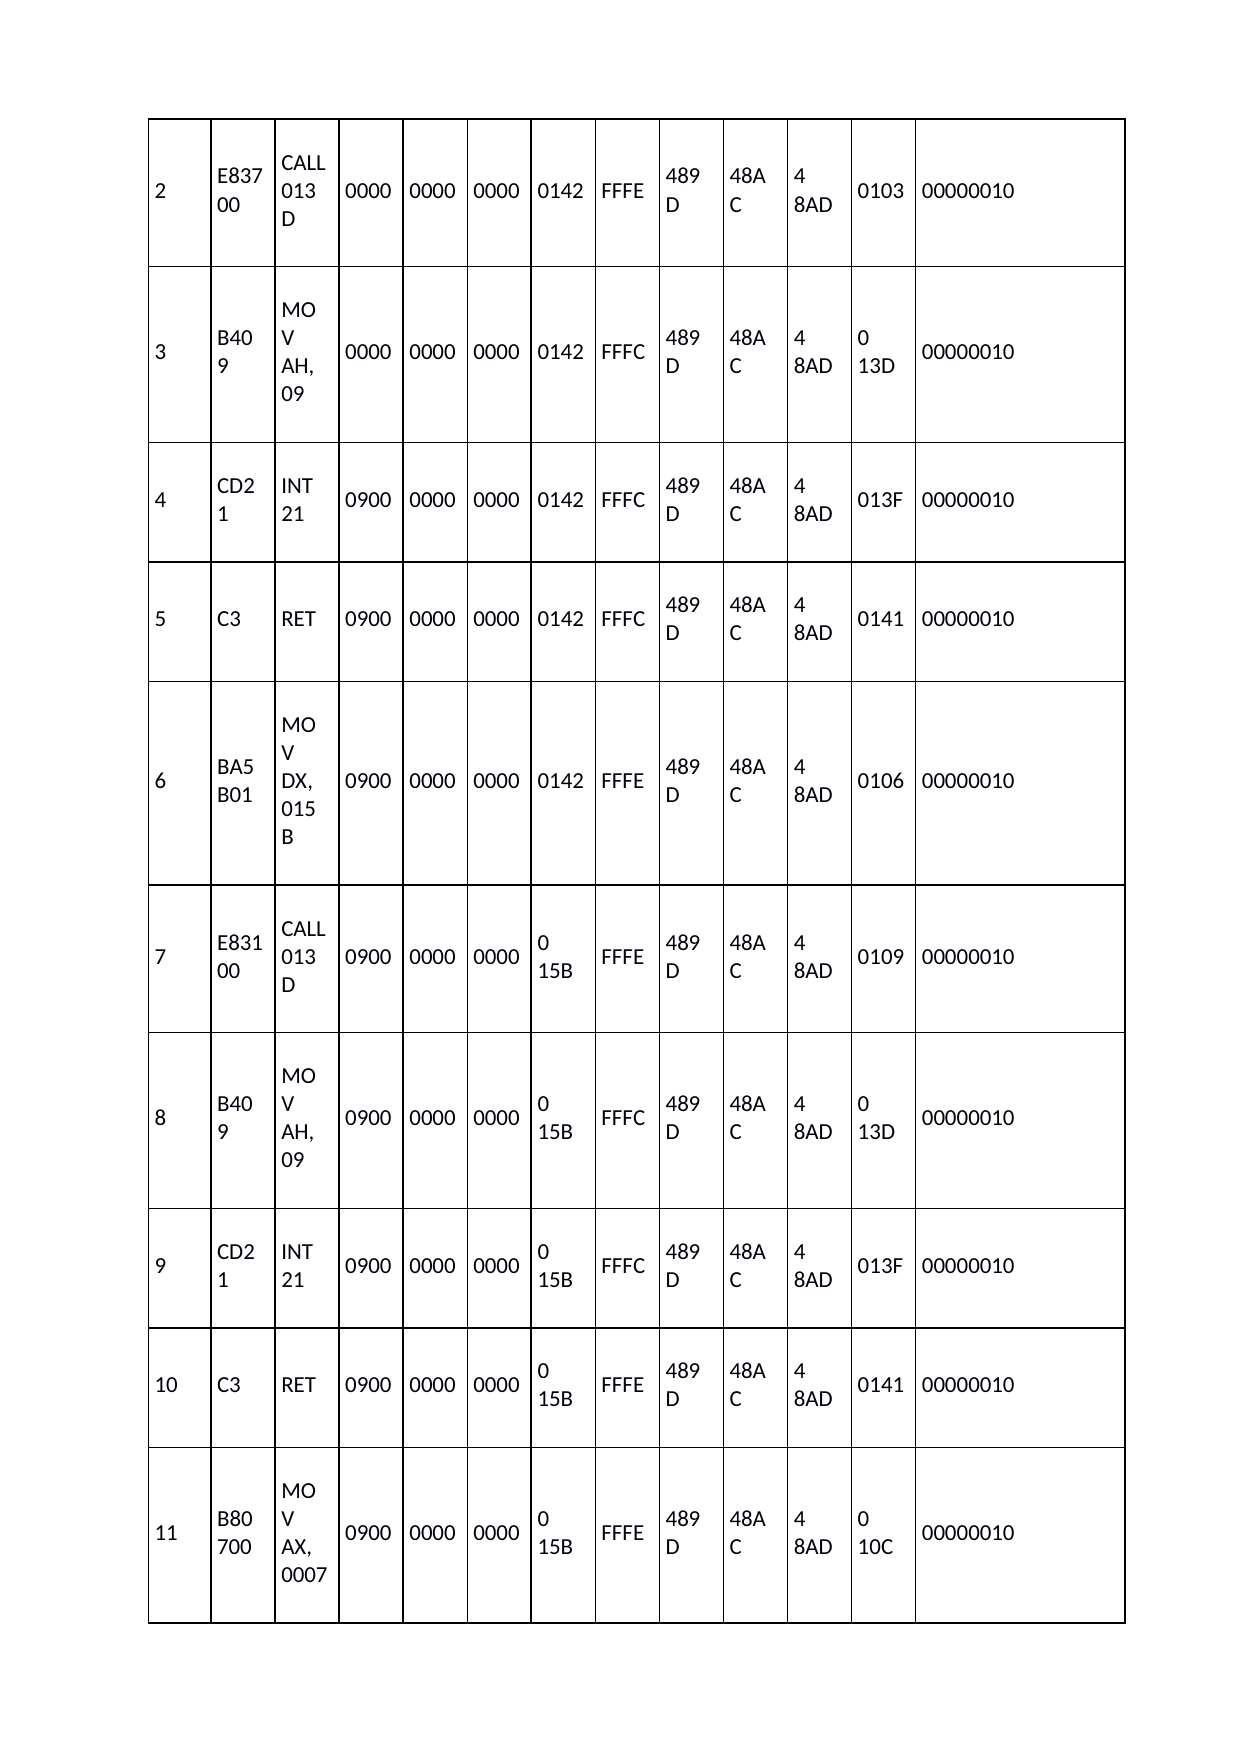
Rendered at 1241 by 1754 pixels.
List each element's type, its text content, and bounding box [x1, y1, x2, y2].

table_cell 015B [532, 1033, 595, 1207]
table_cell 0000 [340, 120, 402, 266]
table_cell 0900 [340, 1329, 402, 1447]
table_cell 0900 [340, 1033, 402, 1207]
table_cell 489D [660, 120, 723, 266]
table_cell FFFC [596, 1033, 659, 1207]
table_cell FFFC [596, 267, 659, 441]
table_cell 0900 [340, 682, 402, 884]
table_cell 48AD [788, 267, 851, 441]
table_cell B409 [212, 267, 274, 441]
table_cell 11 [149, 1448, 210, 1622]
table_cell 489D [660, 886, 723, 1032]
table_cell 013F [852, 443, 915, 561]
table_cell 489D [660, 1209, 723, 1327]
table_cell BA5B01 [212, 682, 274, 884]
table_cell E83700 [212, 120, 274, 266]
table_cell FFFE [596, 886, 659, 1032]
table_cell 015B [532, 886, 595, 1032]
table_cell 0142 [532, 120, 595, 266]
table_cell FFFE [596, 1448, 659, 1622]
table_cell FFFC [596, 1209, 659, 1327]
table_cell 48AD [788, 886, 851, 1032]
table_cell 489D [660, 443, 723, 561]
table_cell 10 [149, 1329, 210, 1447]
table_cell E83100 [212, 886, 274, 1032]
table_cell CD21 [212, 1209, 274, 1327]
table_cell 2 [149, 120, 210, 266]
table_cell 48AC [724, 443, 787, 561]
table_cell 00000010 [916, 1033, 1124, 1207]
table_cell 0900 [340, 443, 402, 561]
table_cell 0000 [468, 1209, 530, 1327]
table_cell 48AD [788, 682, 851, 884]
table_cell 0000 [404, 1448, 467, 1622]
table_cell 0000 [468, 120, 530, 266]
table_cell RET [276, 563, 338, 681]
table_cell 3 [149, 267, 210, 441]
table_cell 0142 [532, 682, 595, 884]
table_cell 0900 [340, 563, 402, 681]
table_cell 0000 [404, 682, 467, 884]
table_cell 0141 [852, 1329, 915, 1447]
table_cell 00000010 [916, 1329, 1124, 1447]
table_cell 489D [660, 1329, 723, 1447]
table_cell 489D [660, 682, 723, 884]
table_cell 0000 [468, 267, 530, 441]
table_cell 0000 [404, 886, 467, 1032]
table_cell INT 21 [276, 443, 338, 561]
table_cell FFFC [596, 563, 659, 681]
table_cell 0103 [852, 120, 915, 266]
table_cell CALL 013D [276, 120, 338, 266]
table_cell 48AC [724, 1329, 787, 1447]
table_cell 00000010 [916, 886, 1124, 1032]
table_cell 0000 [404, 1209, 467, 1327]
table_cell 00000010 [916, 120, 1124, 266]
table_cell 015B [532, 1209, 595, 1327]
table_cell 489D [660, 1448, 723, 1622]
table_cell 0106 [852, 682, 915, 884]
table_cell 013F [852, 1209, 915, 1327]
table_cell CD21 [212, 443, 274, 561]
table_cell 48AD [788, 1448, 851, 1622]
table_cell 7 [149, 886, 210, 1032]
table_cell 00000010 [916, 267, 1124, 441]
table_cell 489D [660, 1033, 723, 1207]
table_cell 48AC [724, 120, 787, 266]
table_cell INT 21 [276, 1209, 338, 1327]
table_cell 0000 [468, 563, 530, 681]
table_cell FFFE [596, 1329, 659, 1447]
table_cell 48AC [724, 563, 787, 681]
table_cell 0000 [468, 1448, 530, 1622]
table_cell 48AD [788, 1329, 851, 1447]
table_cell 489D [660, 267, 723, 441]
table_cell 5 [149, 563, 210, 681]
table_cell 0142 [532, 267, 595, 441]
table_cell 0141 [852, 563, 915, 681]
table_cell 48AD [788, 1209, 851, 1327]
table_cell C3 [212, 563, 274, 681]
table_cell 010C [852, 1448, 915, 1622]
table_cell 8 [149, 1033, 210, 1207]
table_cell CALL 013D [276, 886, 338, 1032]
table_cell 00000010 [916, 443, 1124, 561]
table_cell RET [276, 1329, 338, 1447]
table_cell B409 [212, 1033, 274, 1207]
table_cell FFFE [596, 120, 659, 266]
table_cell 48AD [788, 120, 851, 266]
table_cell FFFC [596, 443, 659, 561]
table_cell 00000010 [916, 682, 1124, 884]
table_cell 0000 [340, 267, 402, 441]
table_cell 013D [852, 1033, 915, 1207]
table_cell 48AC [724, 1209, 787, 1327]
table_cell 0000 [404, 267, 467, 441]
table_cell 48AC [724, 886, 787, 1032]
table_cell 48AD [788, 1033, 851, 1207]
table_cell 0000 [404, 1329, 467, 1447]
table_cell 48AC [724, 1448, 787, 1622]
table_cell 48AC [724, 682, 787, 884]
table_cell MOV AX, 0007 [276, 1448, 338, 1622]
table_cell 0000 [404, 120, 467, 266]
table_cell 489D [660, 563, 723, 681]
table_cell 0142 [532, 443, 595, 561]
table_cell B80700 [212, 1448, 274, 1622]
table_cell 0109 [852, 886, 915, 1032]
table_cell MOV DX, 015B [276, 682, 338, 884]
table_cell 0000 [468, 886, 530, 1032]
table_cell 0000 [404, 563, 467, 681]
table_cell 0000 [468, 1033, 530, 1207]
table_cell FFFE [596, 682, 659, 884]
table_cell MOV AH, 09 [276, 1033, 338, 1207]
table_cell 015B [532, 1448, 595, 1622]
table_cell C3 [212, 1329, 274, 1447]
table_cell 0900 [340, 1448, 402, 1622]
table_cell 013D [852, 267, 915, 441]
table_cell 0900 [340, 1209, 402, 1327]
table_cell 48AC [724, 267, 787, 441]
table_cell 0000 [404, 443, 467, 561]
table_cell 015B [532, 1329, 595, 1447]
table_cell 00000010 [916, 563, 1124, 681]
table_cell 48AC [724, 1033, 787, 1207]
table_cell 0000 [468, 1329, 530, 1447]
table_cell 0000 [468, 682, 530, 884]
table_cell 00000010 [916, 1209, 1124, 1327]
table_cell 9 [149, 1209, 210, 1327]
table_cell 6 [149, 682, 210, 884]
table_cell 4 [149, 443, 210, 561]
table_cell 0900 [340, 886, 402, 1032]
table_cell 0000 [468, 443, 530, 561]
table_cell 48AD [788, 563, 851, 681]
table_cell 00000010 [916, 1448, 1124, 1622]
table_cell MOV AH, 09 [276, 267, 338, 441]
table_cell 0142 [532, 563, 595, 681]
table_cell 0000 [404, 1033, 467, 1207]
table_cell 48AD [788, 443, 851, 561]
